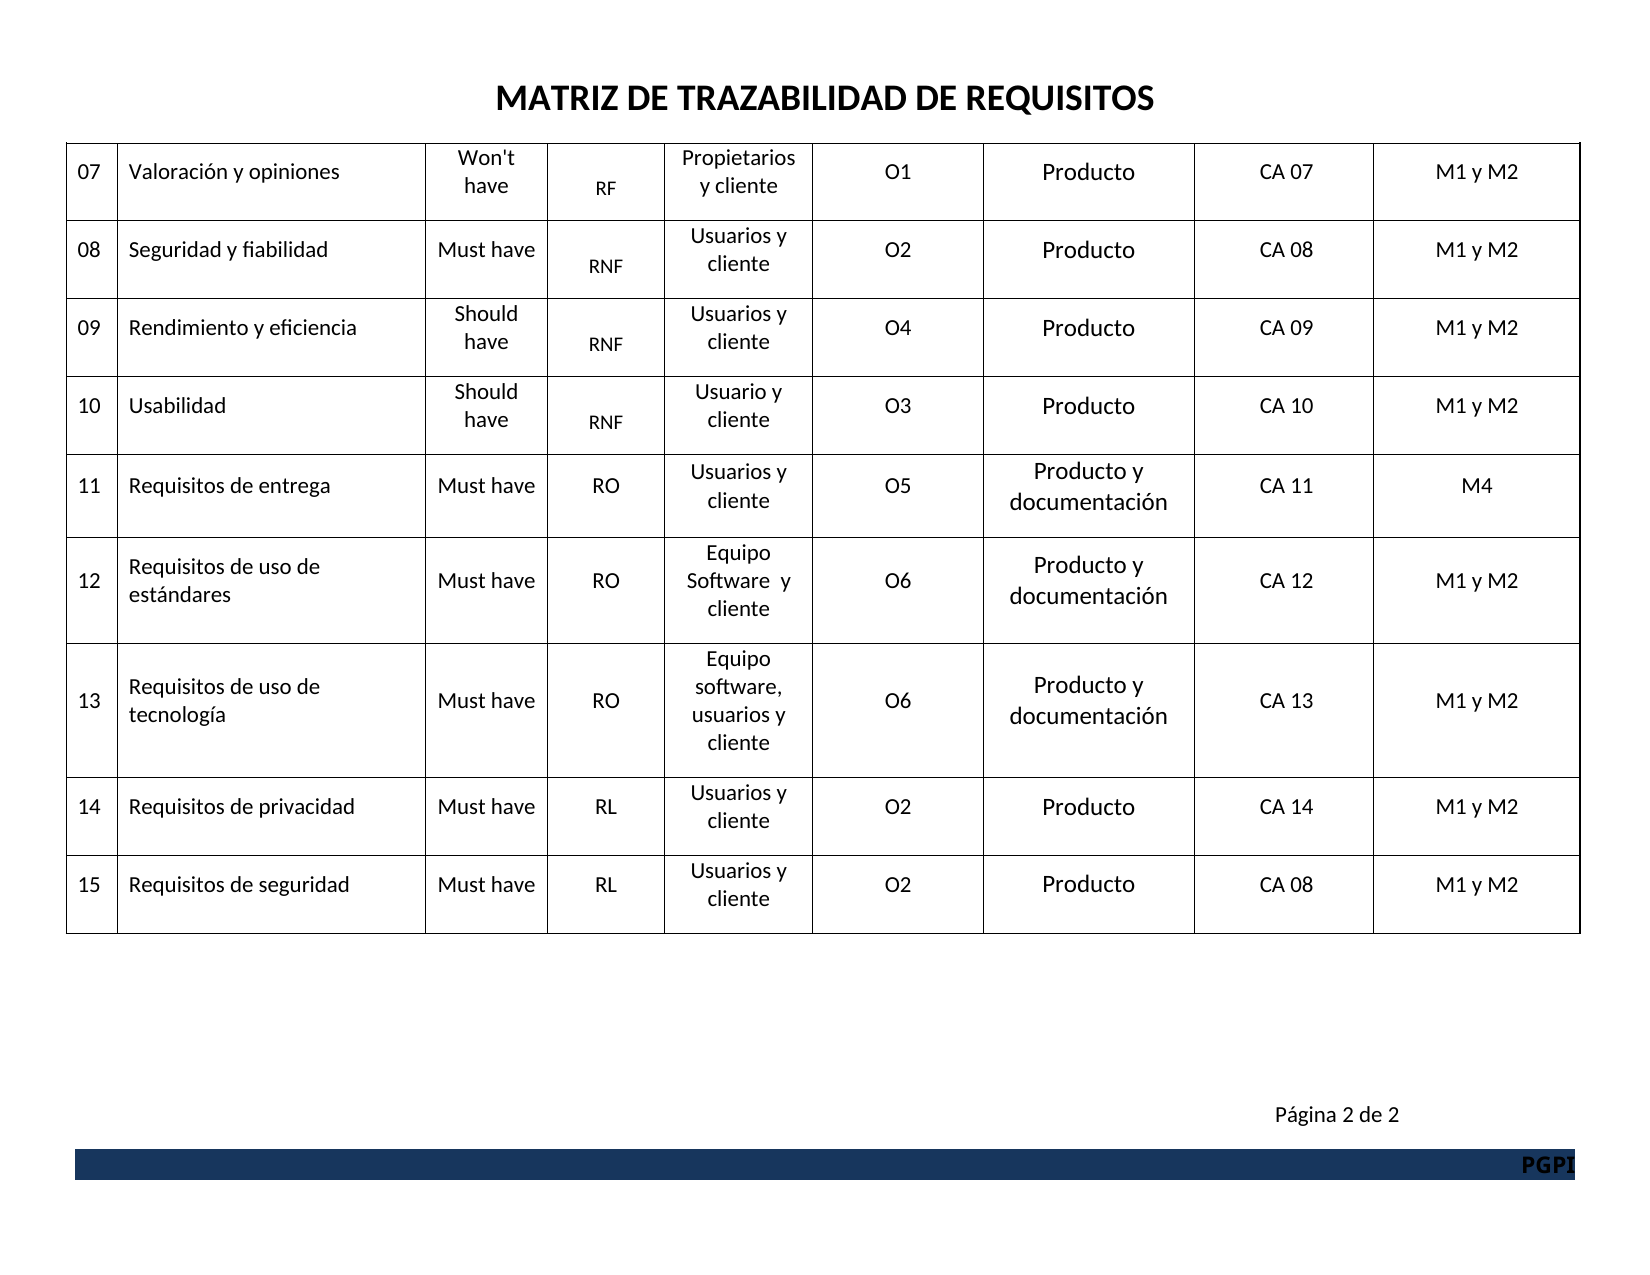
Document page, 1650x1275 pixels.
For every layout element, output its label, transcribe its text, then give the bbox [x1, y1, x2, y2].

table_cell Usuarios y cliente [665, 299, 812, 376]
table_cell CA 10 [1195, 377, 1373, 454]
table_cell RO [548, 644, 664, 777]
table_cell O6 [813, 538, 983, 643]
table_cell M1 y M2 [1374, 144, 1579, 220]
table_cell Producto y documentación [984, 644, 1194, 777]
table_cell Must have [426, 538, 547, 643]
table_cell Must have [426, 455, 547, 537]
table_cell Equipo software, usuarios y cliente [665, 644, 812, 777]
table_cell Producto [984, 144, 1194, 220]
table_cell M1 y M2 [1374, 221, 1579, 298]
table_cell CA 14 [1195, 778, 1373, 855]
table_cell Producto y documentación [984, 538, 1194, 643]
table_cell Propietarios y cliente [665, 144, 812, 220]
table_cell Must have [426, 644, 547, 777]
table_cell Rendimiento y eficiencia [118, 299, 425, 376]
table_cell M1 y M2 [1374, 856, 1579, 933]
table_cell Valoración y opiniones [118, 144, 425, 220]
table_cell Producto [984, 856, 1194, 933]
table_cell M1 y M2 [1374, 538, 1579, 643]
table_cell O5 [813, 455, 983, 537]
table_cell RO [548, 538, 664, 643]
table_cell 07 [67, 144, 117, 220]
table_cell 11 [67, 455, 117, 537]
table_cell 12 [67, 538, 117, 643]
table_cell M1 y M2 [1374, 377, 1579, 454]
table_cell O1 [813, 144, 983, 220]
table_cell CA 13 [1195, 644, 1373, 777]
table_cell RO [548, 455, 664, 537]
table_cell Requisitos de entrega [118, 455, 425, 537]
table_cell RL [548, 856, 664, 933]
table_cell CA 08 [1195, 221, 1373, 298]
table_cell RF [548, 144, 664, 220]
table_cell Producto [984, 299, 1194, 376]
table_cell M1 y M2 [1374, 644, 1579, 777]
table_cell RNF [548, 299, 664, 376]
table_cell M1 y M2 [1374, 299, 1579, 376]
table_cell Won't have [426, 144, 547, 220]
table_cell Requisitos de uso de tecnología [118, 644, 425, 777]
table_cell 13 [67, 644, 117, 777]
table_cell Must have [426, 856, 547, 933]
table_cell Usuarios y cliente [665, 856, 812, 933]
table_cell Requisitos de uso de estándares [118, 538, 425, 643]
table_cell Producto [984, 377, 1194, 454]
table_cell O4 [813, 299, 983, 376]
table_cell 14 [67, 778, 117, 855]
table_cell CA 09 [1195, 299, 1373, 376]
table_cell Requisitos de seguridad [118, 856, 425, 933]
table_cell M1 y M2 [1374, 778, 1579, 855]
table_cell Must have [426, 778, 547, 855]
table_cell Producto y documentación [984, 455, 1194, 537]
table_cell 15 [67, 856, 117, 933]
table_cell 08 [67, 221, 117, 298]
table_cell O2 [813, 221, 983, 298]
table_cell CA 08 [1195, 856, 1373, 933]
table_cell Should have [426, 299, 547, 376]
table_cell 10 [67, 377, 117, 454]
table_cell CA 11 [1195, 455, 1373, 537]
table_cell O3 [813, 377, 983, 454]
table_cell O2 [813, 856, 983, 933]
table_cell Producto [984, 221, 1194, 298]
table_cell 09 [67, 299, 117, 376]
table_cell CA 12 [1195, 538, 1373, 643]
table_cell RL [548, 778, 664, 855]
table_cell Usuarios y cliente [665, 221, 812, 298]
table_cell CA 07 [1195, 144, 1373, 220]
table_cell Requisitos de privacidad [118, 778, 425, 855]
table_cell Usuarios y cliente [665, 455, 812, 537]
table_cell Must have [426, 221, 547, 298]
table_cell Seguridad y fiabilidad [118, 221, 425, 298]
table_cell Producto [984, 778, 1194, 855]
table_cell Usuario y cliente [665, 377, 812, 454]
table_cell Equipo Software y cliente [665, 538, 812, 643]
table_cell RNF [548, 377, 664, 454]
table_cell RNF [548, 221, 664, 298]
table_cell O2 [813, 778, 983, 855]
table_cell Usabilidad [118, 377, 425, 454]
table_cell O6 [813, 644, 983, 777]
table_cell Usuarios y cliente [665, 778, 812, 855]
table_cell M4 [1374, 455, 1579, 537]
table_cell Should have [426, 377, 547, 454]
